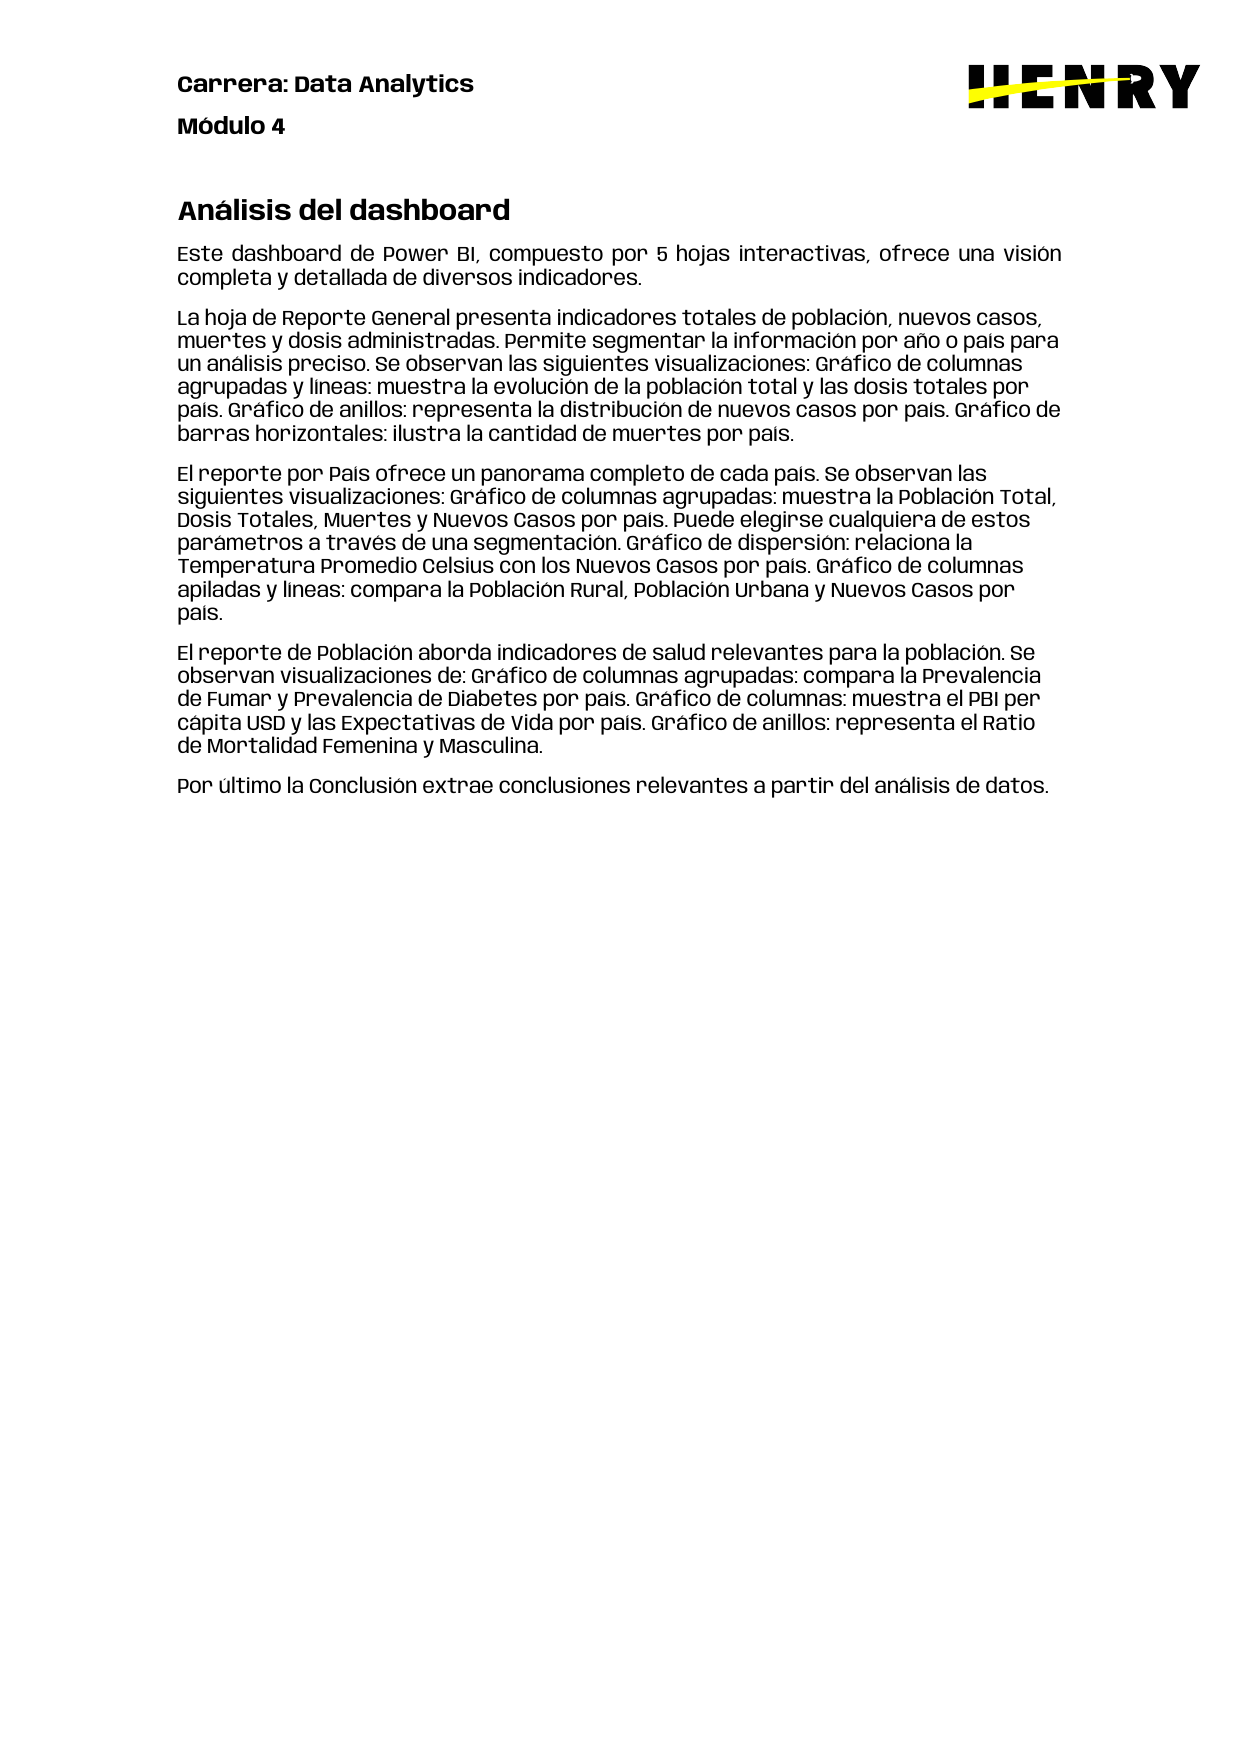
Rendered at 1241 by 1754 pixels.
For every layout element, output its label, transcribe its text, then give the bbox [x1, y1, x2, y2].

picture [949, 30, 1232, 140]
text Por último la Conclusión extrae conclusiones relevantes a partir del análisis de datos. [177, 777, 1063, 798]
subtitle Análisis del dashboard [177, 198, 1063, 226]
subtitle Este dashboard de Power BI, compuesto por 5 hojas interactivas, ofrece una visión completa y detallada de diversos indicadores. [177, 245, 1063, 290]
text La hoja de Reporte General presenta indicadores totales de población, nuevos casos, muertes y dosis administradas. Permite segmentar la información por año o país para un análisis preciso. Se observan las siguientes visualizaciones: Gráfico de columnas agrupadas y líneas: muestra la evolución de la población total y las dosis totales por país. Gráfico de anillos: representa la distribución de nuevos casos por país. Gráfico de barras horizontales: ilustra la cantidad de muertes por país. [177, 308, 1063, 446]
text El reporte de Población aborda indicadores de salud relevantes para la población. Se observan visualizaciones de: Gráfico de columnas agrupadas: compara la Prevalencia de Fumar y Prevalencia de Diabetes por país. Gráfico de columnas: muestra el PBI per cápita USD y las Expectativas de Vida por país. Gráfico de anillos: representa el Ratio de Mortalidad Femenina y Masculina. [177, 644, 1063, 758]
text El reporte por País ofrece un panorama completo de cada país. Se observan las siguientes visualizaciones: Gráfico de columnas agrupadas: muestra la Población Total, Dosis Totales, Muertes y Nuevos Casos por país. Puede elegirse cualquiera de estos parámetros a través de una segmentación. Gráfico de dispersión: relaciona la Temperatura Promedio Celsius con los Nuevos Casos por país. Gráfico de columnas apiladas y líneas: compara la Población Rural, Población Urbana y Nuevos Casos por país. [177, 464, 1063, 625]
